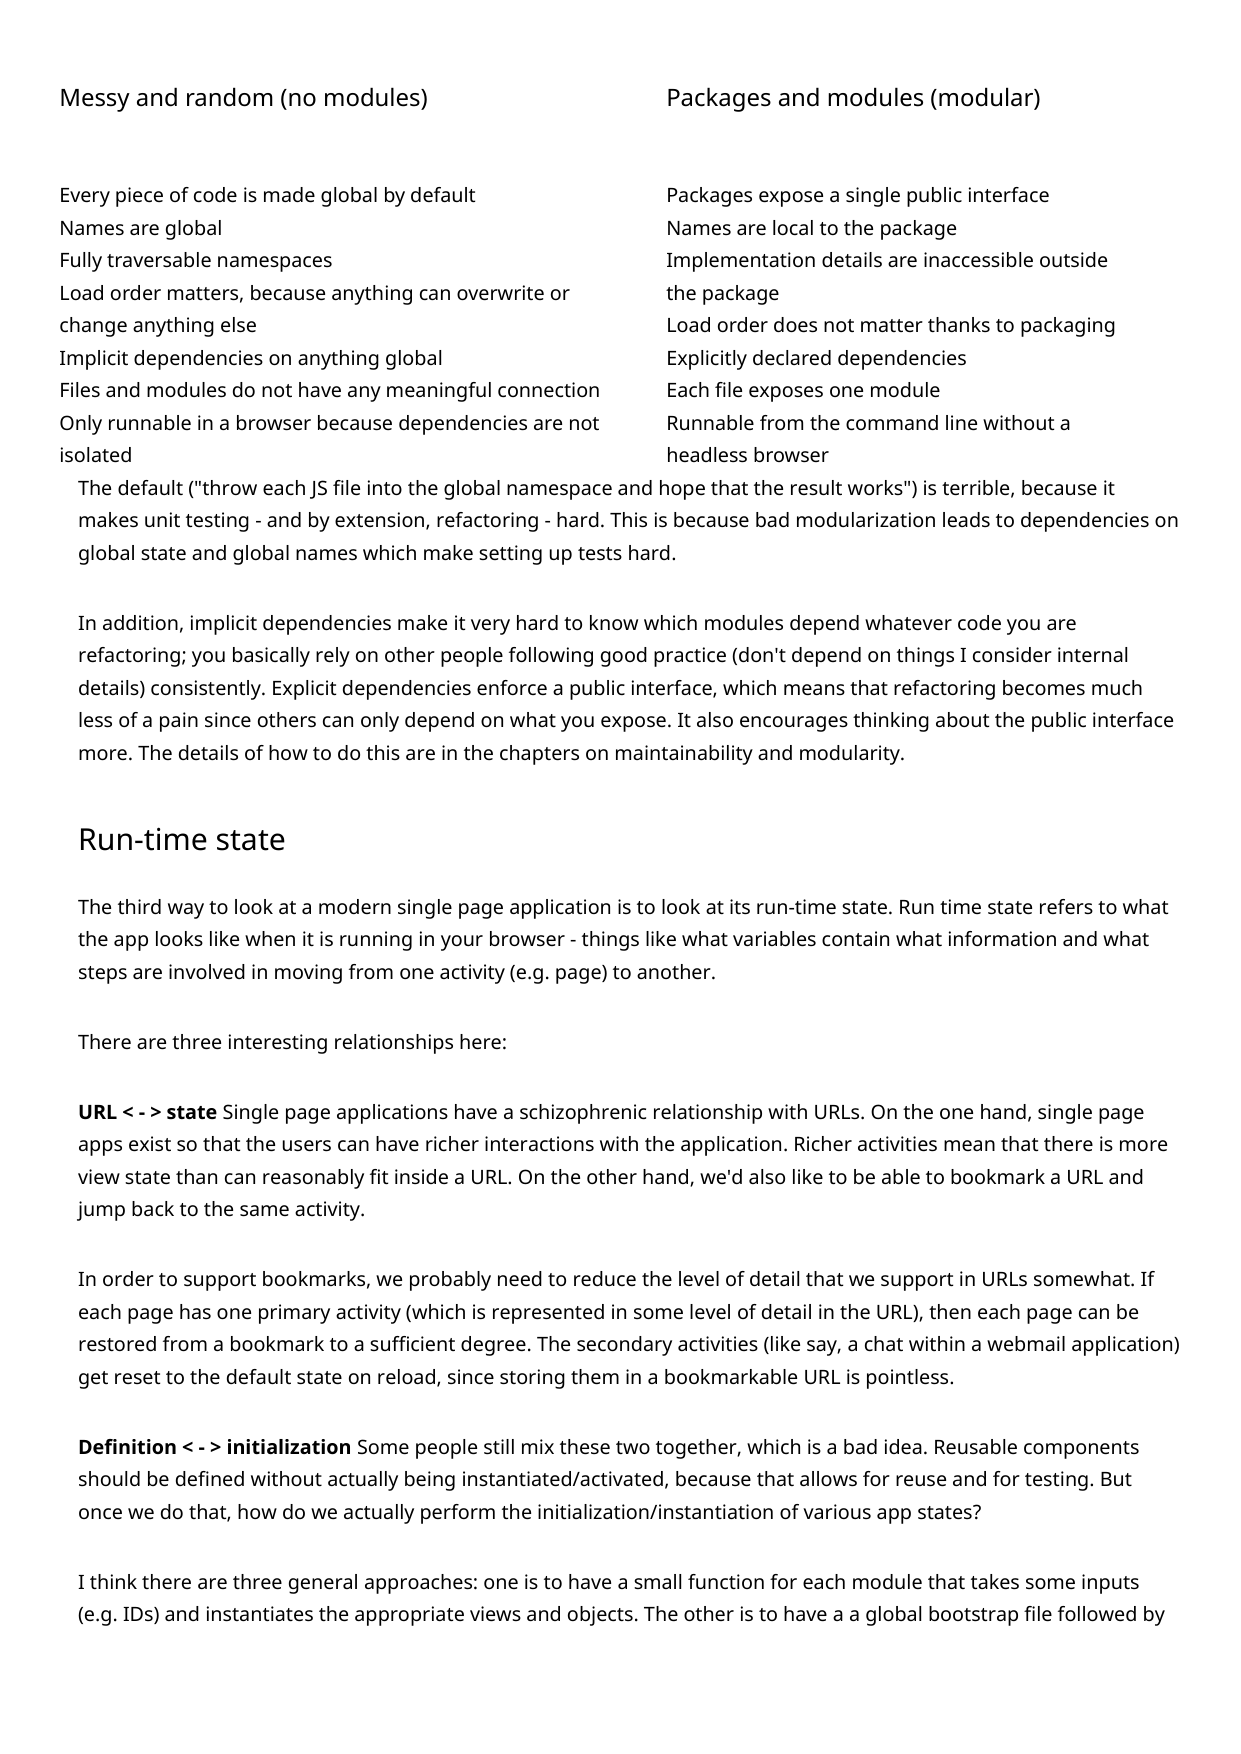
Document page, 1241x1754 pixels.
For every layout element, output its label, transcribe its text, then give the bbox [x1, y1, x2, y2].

text There are three interesting relationships here: [78, 1025, 1181, 1058]
table_header Packages and modules (modular) Packages expose a single public interface Names are local to the package Implementation details are inaccessible outside the package Load order does not matter thanks to packaging Explicitly declared dependencies Each file exposes one module Runnable from the command line without a headless browser [666, 65, 1181, 471]
text In order to support bookmarks, we probably need to reduce the level of detail that we support in URLs somewhat. If each page has one primary activity (which is represented in some level of detail in the URL), then each page can be restored from a bookmark to a sufficient degree. The secondary activities (like say, a chat within a webmail application) get reset to the default state on reload, since storing them in a bookmarkable URL is pointless. [78, 1263, 1181, 1393]
text Definition < - > initialization Some people still mix these two together, which is a bad idea. Reusable components should be defined without actually being instantiated/activated, because that allows for reuse and for testing. But once we do that, how do we actually perform the initialization/instantiation of various app states? [78, 1430, 1181, 1528]
table_header Messy and random (no modules) Every piece of code is made global by default Names are global Fully traversable namespaces Load order matters, because anything can overwrite or change anything else Implicit dependencies on anything global Files and modules do not have any meaningful connection Only runnable in a browser because dependencies are not isolated [59, 65, 666, 471]
text The third way to look at a modern single page application is to look at its run-time state. Run time state refers to what the app looks like when it is running in your browser - things like what variables contain what information and what steps are involved in moving from one activity (e.g. page) to another. [78, 890, 1181, 988]
subtitle Run-time state [78, 806, 1181, 871]
text URL < - > state Single page applications have a schizophrenic relationship with URLs. On the one hand, single page apps exist so that the users can have richer interactions with the application. Richer activities mean that there is more view state than can reasonably fit inside a URL. On the other hand, we'd also like to be able to bookmark a URL and jump back to the same activity. [78, 1095, 1181, 1225]
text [78, 1565, 1181, 1630]
text The default ("throw each JS file into the global namespace and hope that the result works") is terrible, because it makes unit testing - and by extension, refactoring - hard. This is because bad modularization leads to dependencies on global state and global names which make setting up tests hard. [78, 471, 1181, 569]
text In addition, implicit dependencies make it very hard to know which modules depend whatever code you are refactoring; you basically rely on other people following good practice (don't depend on things I consider internal details) consistently. Explicit dependencies enforce a public interface, which means that refactoring becomes much less of a pain since others can only depend on what you expose. It also encourages thinking about the public interface more. The details of how to do this are in the chapters on maintainability and modularity. [78, 606, 1181, 769]
